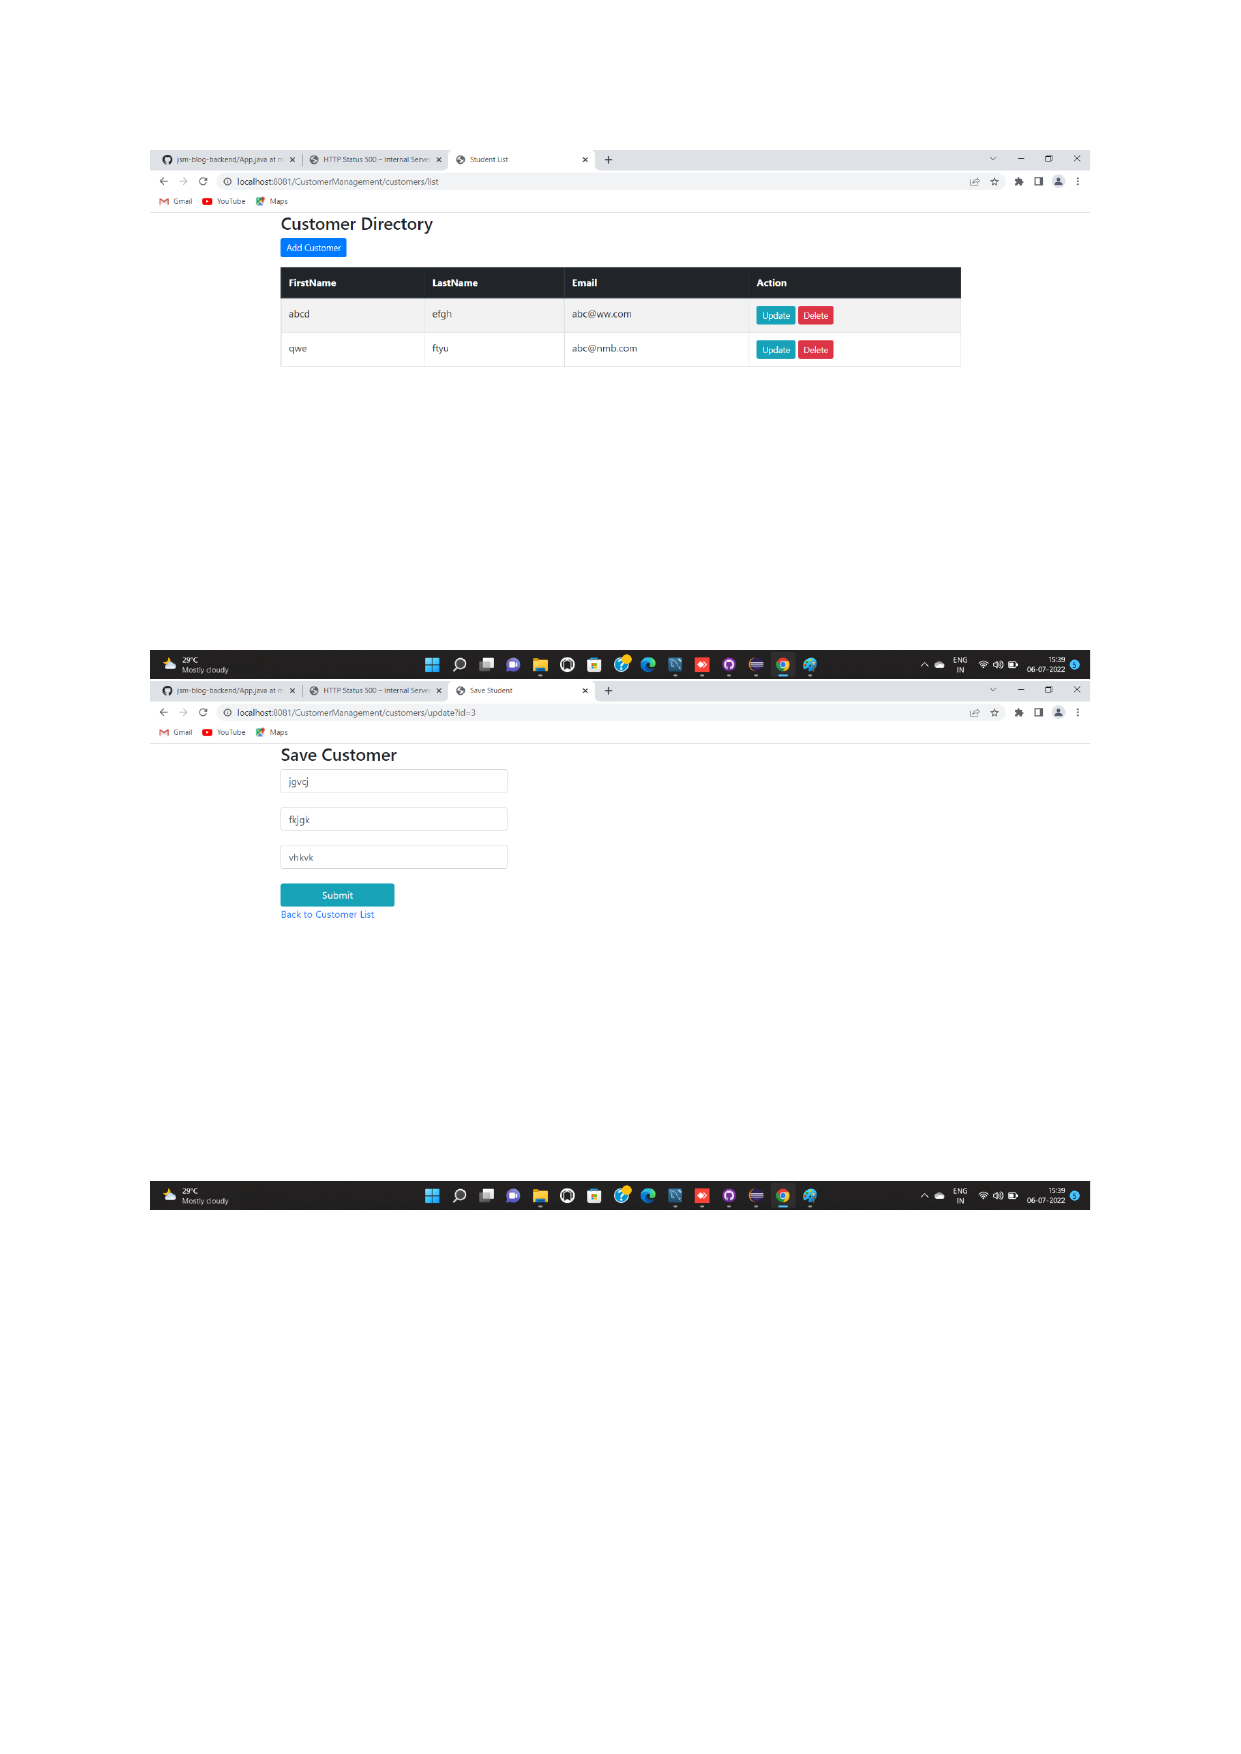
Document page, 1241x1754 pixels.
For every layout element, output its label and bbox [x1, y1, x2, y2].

picture [150, 681, 1091, 1210]
picture [150, 150, 1091, 679]
